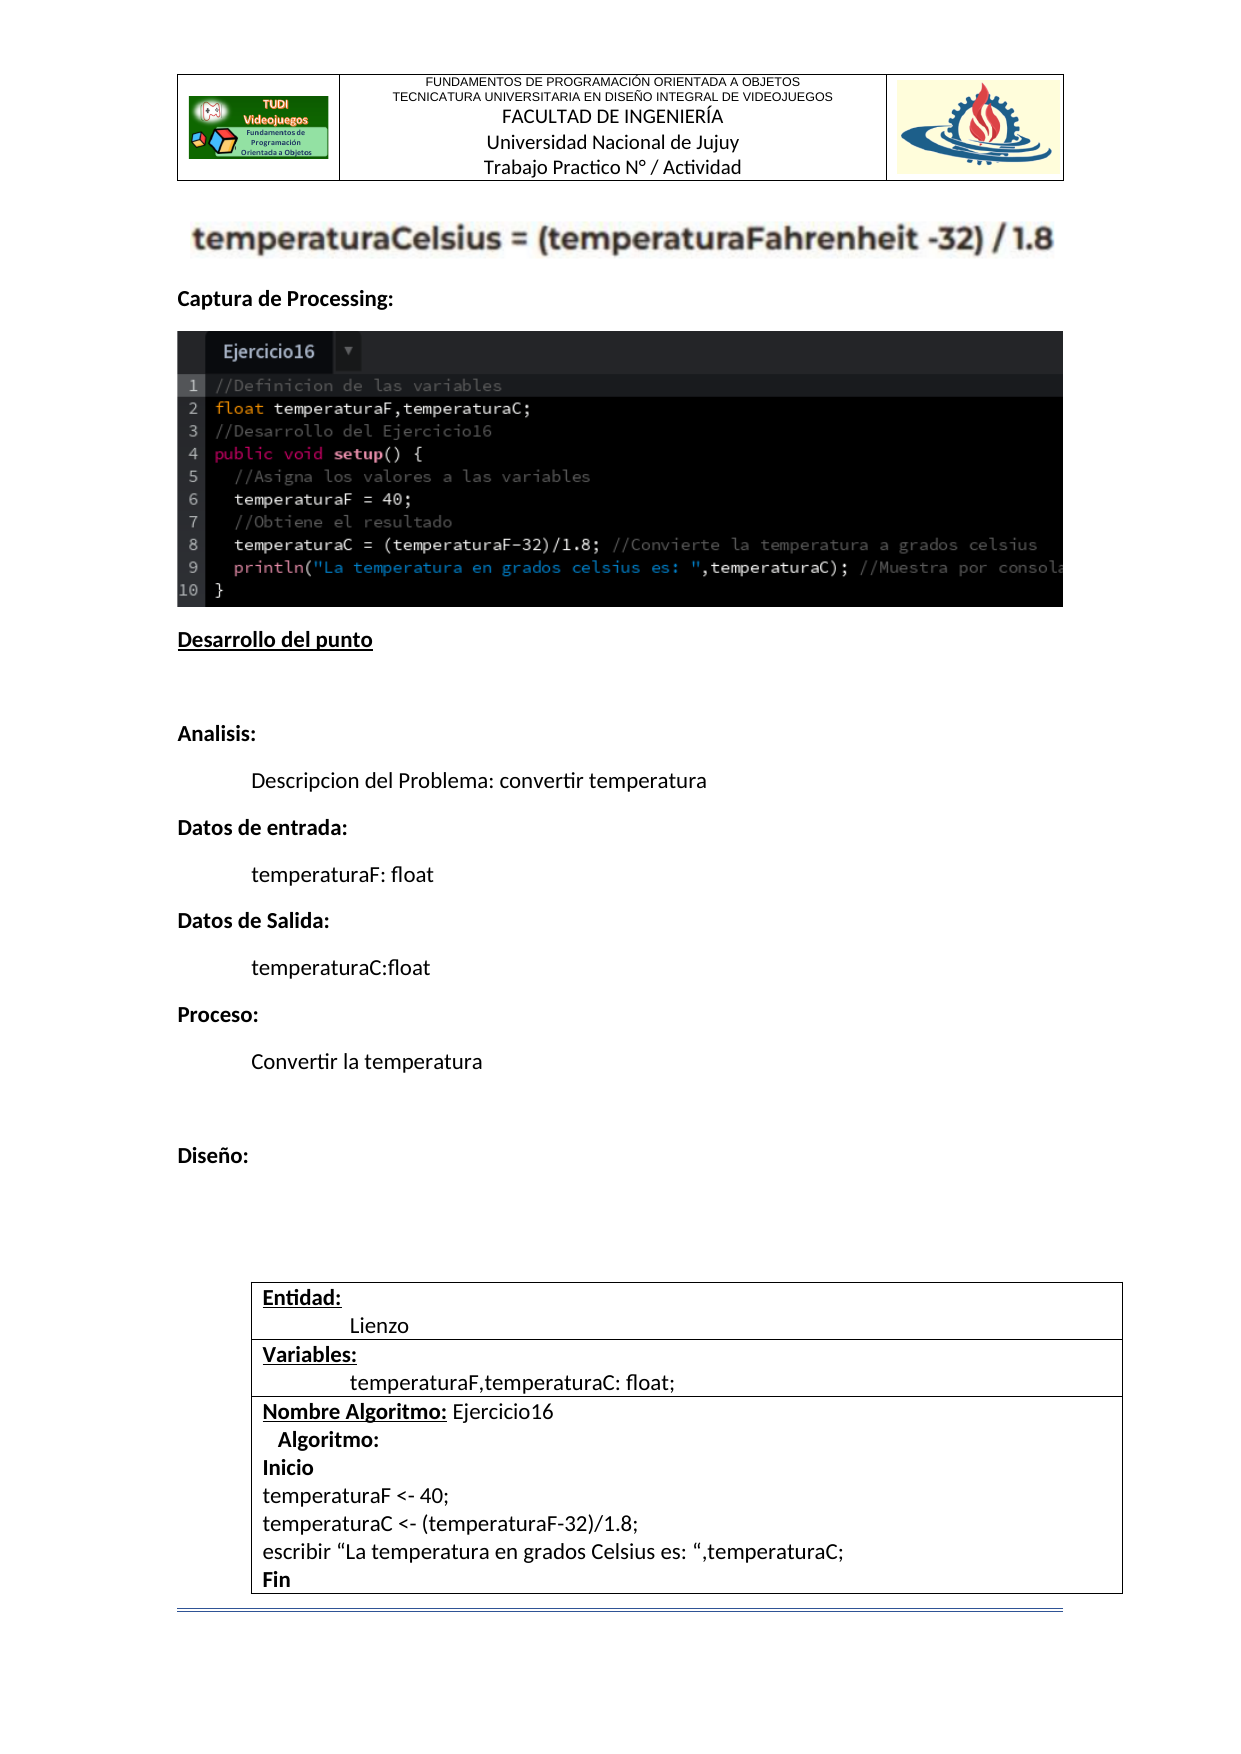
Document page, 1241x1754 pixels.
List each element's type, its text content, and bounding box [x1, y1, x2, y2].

text Analisis: [177, 719, 1063, 747]
picture [177, 331, 1063, 607]
text temperaturaC:float [177, 953, 1063, 982]
text Descripcion del Problema: convertir temperatura [177, 766, 1063, 794]
text Desarrollo del punto [177, 625, 1063, 653]
table_cell Nombre Algoritmo: Ejercicio16 Algoritmo: Inicio temperaturaF <- 40; temperaturaC <- (temperaturaF-32)/1.8; escribir “La temperatura en grados Celsius es: “,temperaturaC; Fin [252, 1397, 1122, 1593]
text Diseño: [177, 1141, 1063, 1169]
text Captura de Processing: [177, 284, 1063, 312]
picture [177, 208, 1063, 266]
text Convertir la temperatura [177, 1047, 1063, 1075]
text Datos de entrada: [177, 813, 1063, 841]
table_header Entidad: Lienzo [252, 1283, 1122, 1339]
text temperaturaF: float [177, 860, 1063, 888]
picture [188, 96, 329, 159]
text Datos de Salida: [177, 907, 1063, 935]
picture [897, 80, 1060, 174]
text Proceso: [177, 1000, 1063, 1028]
table_cell Variables: temperaturaF,temperaturaC: float; [252, 1340, 1122, 1396]
